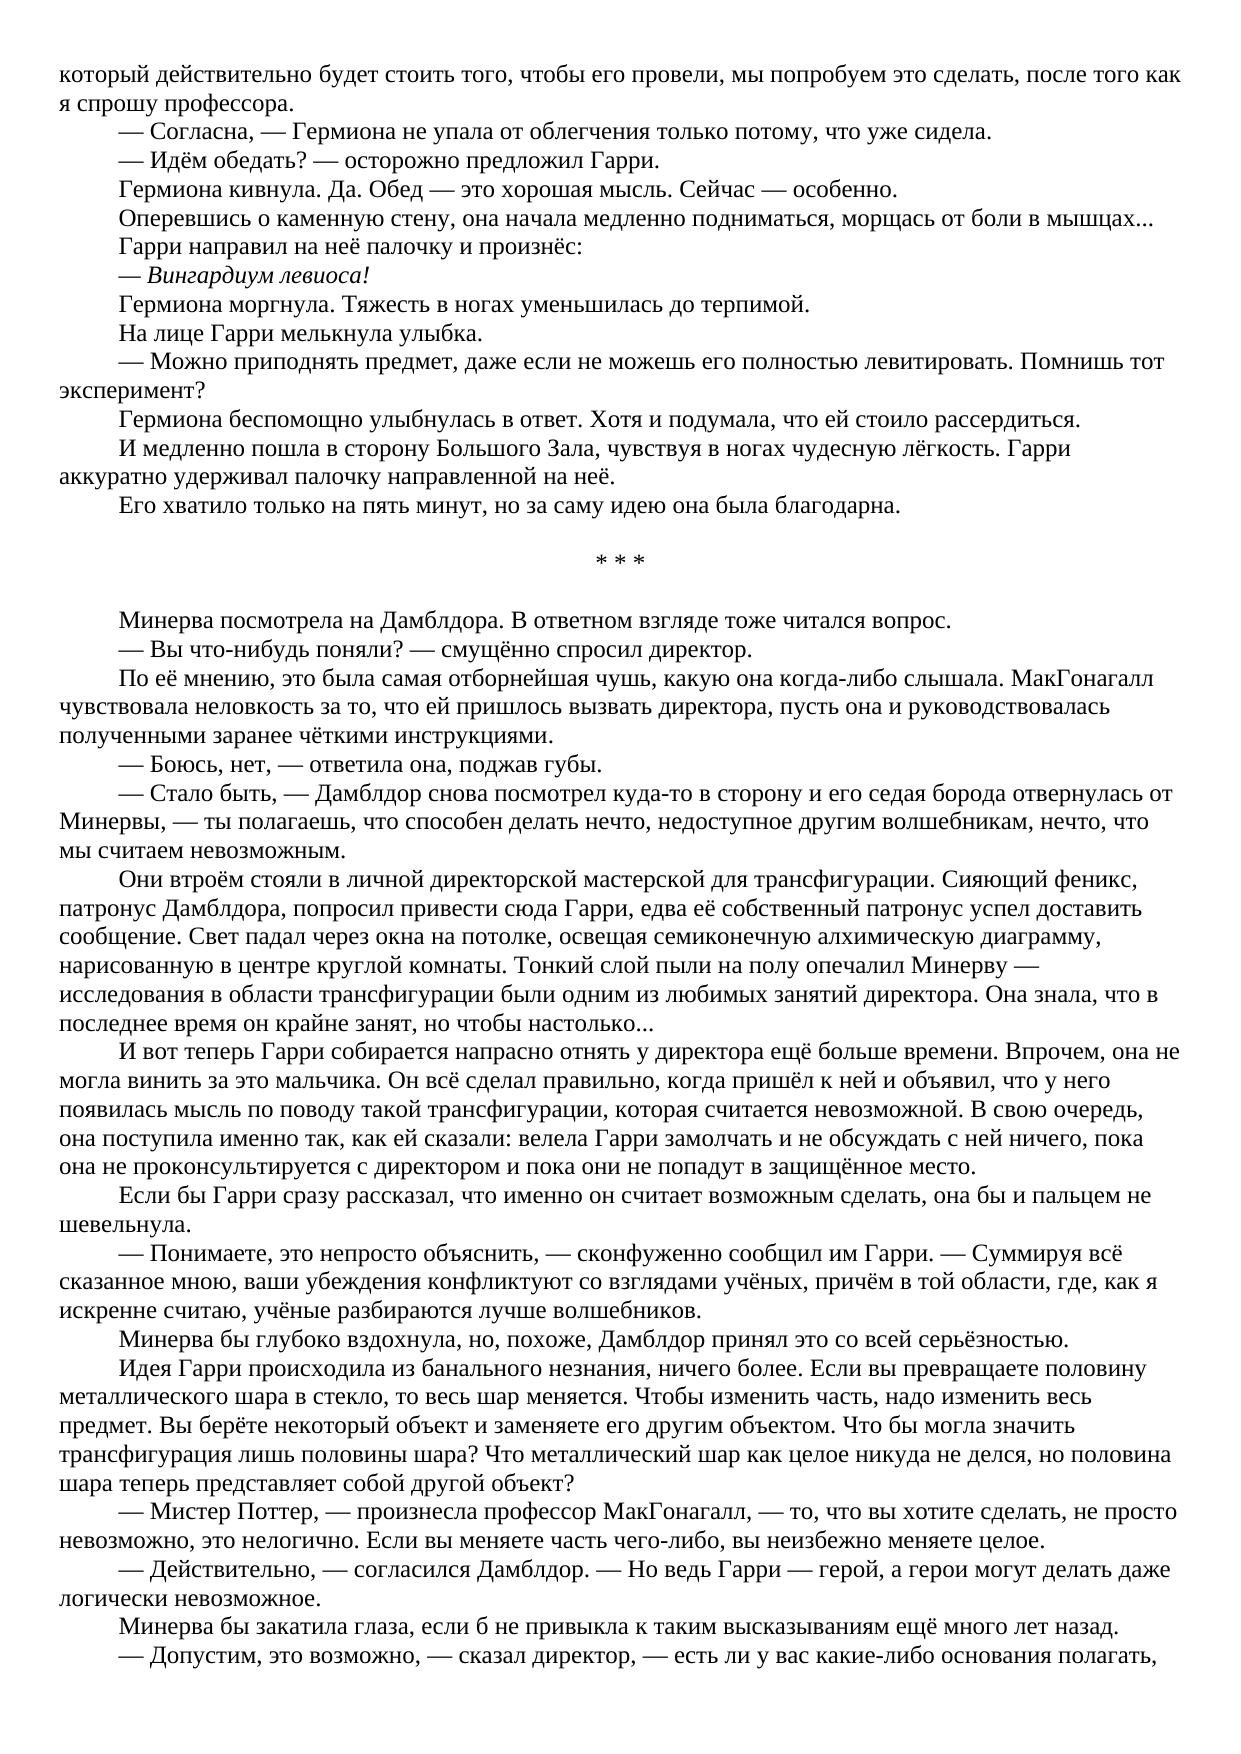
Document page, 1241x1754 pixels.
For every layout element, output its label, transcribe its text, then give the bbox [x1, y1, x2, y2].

text — Действительно, — согласился Дамблдор. — Но ведь Гарри — герой, а герои могут делать даже логически невозможное. [59, 1554, 1181, 1611]
text — Боюсь, нет, — ответила она, поджав губы. [59, 749, 1181, 778]
text Гарри направил на неё палочку и произнёс: [59, 231, 1181, 260]
text Если бы Гарри сразу рассказал, что именно он считает возможным сделать, она бы и пальцем не шевельнула. [59, 1180, 1181, 1238]
text На лице Гарри мелькнула улыбка. [59, 318, 1181, 346]
text Оперевшись о каменную стену, она начала медленно подниматься, морщась от боли в мышцах... [59, 203, 1181, 231]
text По её мнению, это была самая отборнейшая чушь, какую она когда-либо слышала. МакГонагалл чувствовала неловкость за то, что ей пришлось вызвать директора, пусть она и руководствовалась полученными заранее чёткими инструкциями. [59, 663, 1181, 749]
text Его хватило только на пять минут, но за саму идею она была благодарна. [59, 490, 1181, 519]
text Минерва посмотрела на Дамблдора. В ответном взгляде тоже читался вопрос. [59, 605, 1181, 634]
text И вот теперь Гарри собирается напрасно отнять у директора ещё больше времени. Впрочем, она не могла винить за это мальчика. Он всё сделал правильно, когда пришёл к ней и объявил, что у него появилась мысль по поводу такой трансфигурации, которая считается невозможной. В свою очередь, она поступила именно так, как ей сказали: велела Гарри замолчать и не обсуждать с ней ничего, пока она не проконсультируется с директором и пока они не попадут в защищённое место. [59, 1036, 1181, 1180]
text Они втроём стояли в личной директорской мастерской для трансфигурации. Сияющий феникс, патронус Дамблдора, попросил привести сюда Гарри, едва её собственный патронус успел доставить сообщение. Свет падал через окна на потолке, освещая семиконечную алхимическую диаграмму, нарисованную в центре круглой комнаты. Тонкий слой пыли на полу опечалил Минерву — исследования в области трансфигурации были одним из любимых занятий директора. Она знала, что в последнее время он крайне занят, но чтобы настолько... [59, 864, 1181, 1036]
text — Стало быть, — Дамблдор снова посмотрел куда-то в сторону и его седая борода отвернулась от Минервы, — ты полагаешь, что способен делать нечто, недоступное другим волшебникам, нечто, что мы считаем невозможным. [59, 778, 1181, 864]
text Минерва бы глубоко вздохнула, но, похоже, Дамблдор принял это со всей серьёзностью. [59, 1324, 1181, 1353]
text — Идём обедать? — осторожно предложил Гарри. [59, 145, 1181, 174]
text — Вингардиум левиоса! [59, 260, 1181, 289]
text Идея Гарри происходила из банального незнания, ничего более. Если вы превращаете половину металлического шара в стекло, то весь шар меняется. Чтобы изменить часть, надо изменить весь предмет. Вы берёте некоторый объект и заменяете его другим объектом. Что бы могла значить трансфигурация лишь половины шара? Что металлический шар как целое никуда не делся, но половина шара теперь представляет собой другой объект? [59, 1353, 1181, 1496]
text — Допустим, это возможно, — сказал директор, — есть ли у вас какие-либо основания полагать, что эта трансфигурация будет отличаться от обычной? [59, 1640, 1181, 1669]
text — Понимаете, это непросто объяснить, — сконфуженно сообщил им Гарри. — Суммируя всё сказанное мною, ваши убеждения конфликтуют со взглядами учёных, причём в той области, где, как я искренне считаю, учёные разбираются лучше волшебников. [59, 1238, 1181, 1324]
text И медленно пошла в сторону Большого Зала, чувствуя в ногах чудесную лёгкость. Гарри аккуратно удерживал палочку направленной на неё. [59, 433, 1181, 490]
text Гермиона кивнула. Да. Обед — это хорошая мысль. Сейчас — особенно. [59, 174, 1181, 203]
text Гермиона беспомощно улыбнулась в ответ. Хотя и подумала, что ей стоило рассердиться. [59, 404, 1181, 433]
text Минерва бы закатила глаза, если б не привыкла к таким высказываниям ещё много лет назад. [59, 1611, 1181, 1640]
text — Можно приподнять предмет, даже если не можешь его полностью левитировать. Помнишь тот эксперимент? [59, 346, 1181, 404]
text Гермиона моргнула. Тяжесть в ногах уменьшилась до терпимой. [59, 289, 1181, 318]
text — Мистер Поттер, — произнесла профессор МакГонагалл, — то, что вы хотите сделать, не просто невозможно, это нелогично. Если вы меняете часть чего-либо, вы неизбежно меняете целое. [59, 1496, 1181, 1554]
text * * * [59, 548, 1181, 576]
text — Вы что-нибудь поняли? — смущённо спросил директор. [59, 634, 1181, 663]
text — Согласна, — Гермиона не упала от облегчения только потому, что уже сидела. [59, 116, 1181, 145]
